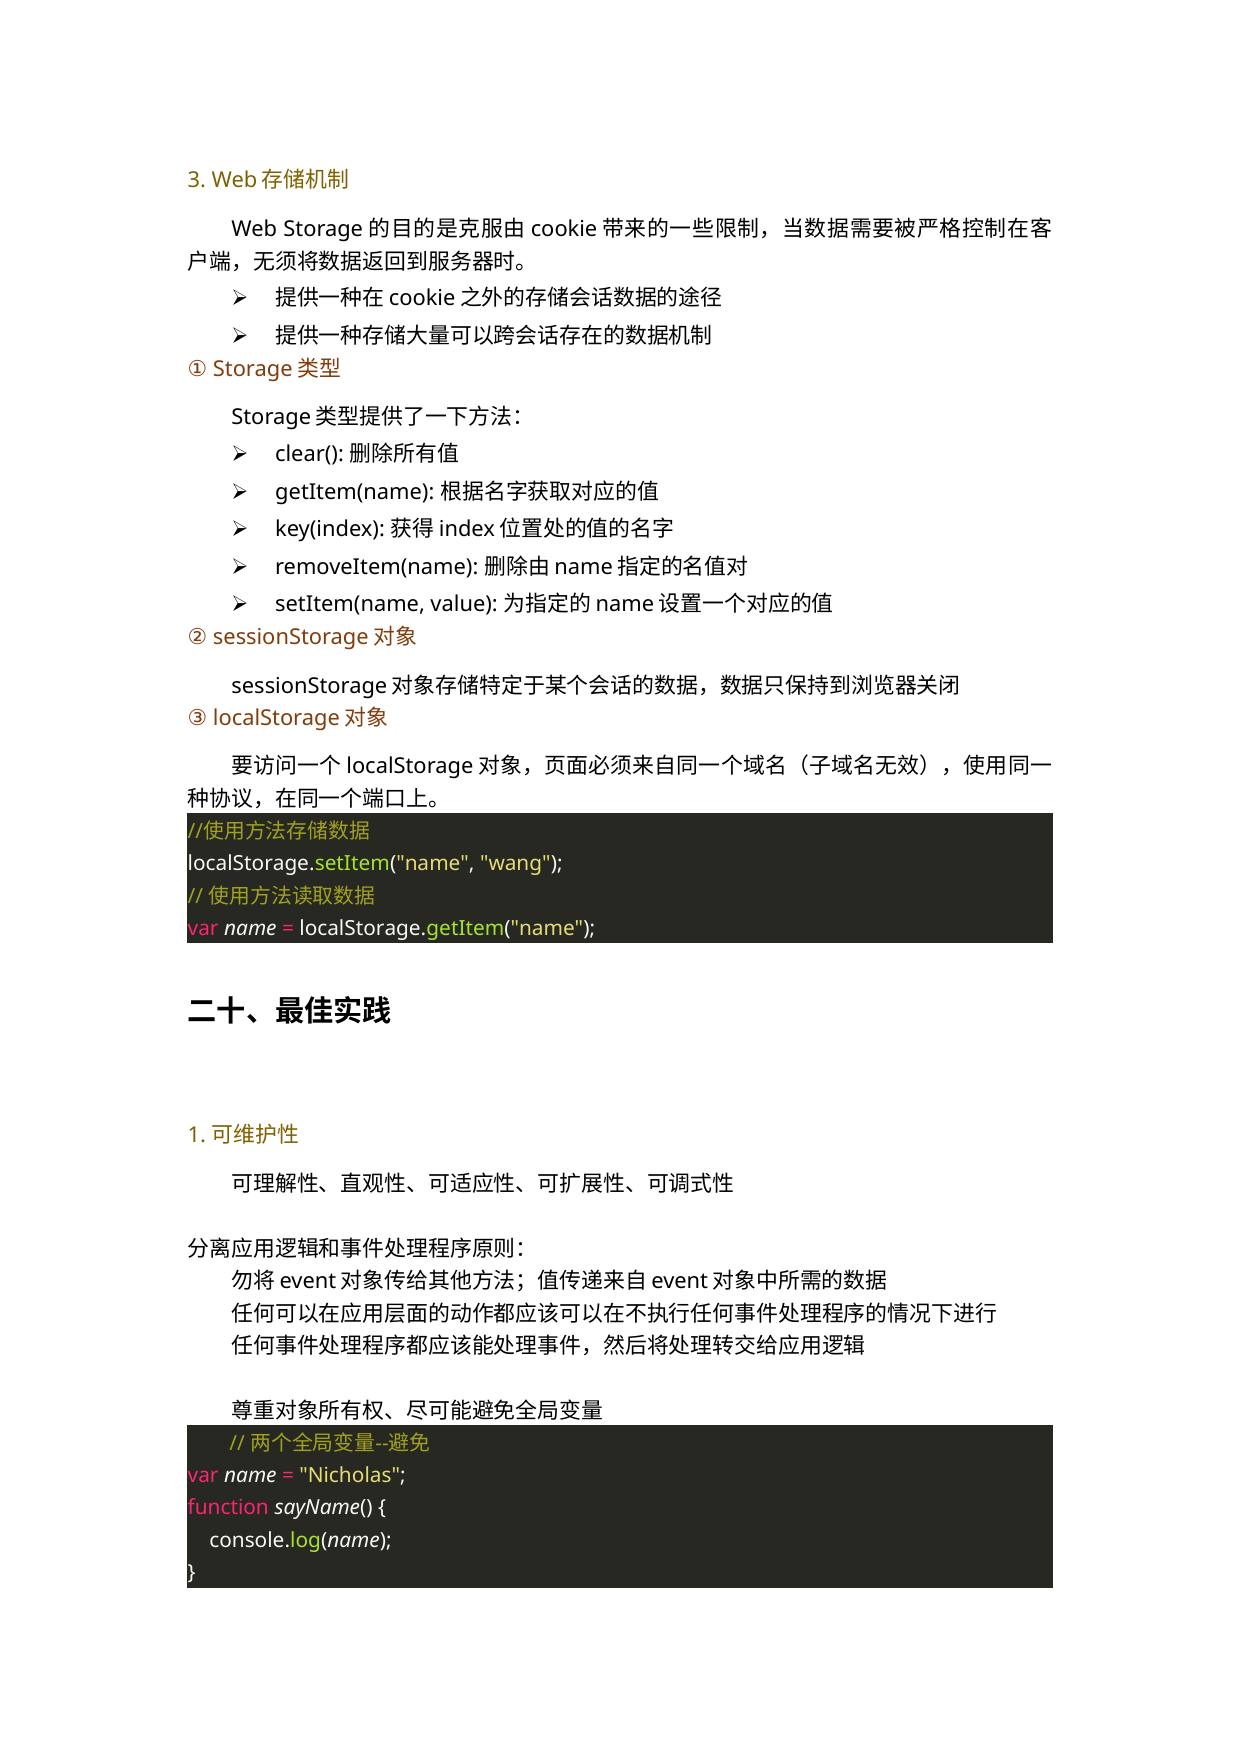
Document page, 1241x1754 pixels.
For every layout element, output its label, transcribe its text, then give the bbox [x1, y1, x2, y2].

text //使用方法存储数据 localStorage.setItem("name", "wang"); // 使用方法读取数据 var name = localStorage.getItem("name"); [187, 813, 1053, 943]
list clear(): 删除所有值 [231, 432, 1053, 469]
list setItem(name, value): 为指定的name设置一个对应的值 [231, 582, 1053, 619]
text 任何可以在应用层面的动作都应该可以在不执行任何事件处理程序的情况下进行 [187, 1295, 1053, 1328]
list 提供一种在cookie之外的存储会话数据的途径 [231, 276, 1053, 313]
text 要访问一个localStorage对象，页面必须来自同一个域名（子域名无效），使用同一种协议，在同一个端口上。 [187, 748, 1053, 813]
list key(index): 获得index位置处的值的名字 [231, 507, 1053, 544]
text Storage类型提供了一下方法： [187, 399, 1053, 432]
text 任何事件处理程序都应该能处理事件，然后将处理转交给应用逻辑 [187, 1328, 1053, 1360]
subtitle ③ localStorage对象 [187, 700, 1053, 732]
text sessionStorage对象存储特定于某个会话的数据，数据只保持到浏览器关闭 [187, 667, 1053, 700]
list removeItem(name): 删除由name指定的名值对 [231, 544, 1053, 582]
subtitle ① Storage类型 [187, 351, 1053, 383]
text 分离应用逻辑和事件处理程序原则： [187, 1230, 1053, 1263]
text 可理解性、直观性、可适应性、可扩展性、可调式性 [187, 1165, 1053, 1198]
subtitle 3. Web存储机制 [187, 162, 1053, 194]
text 尊重对象所有权、尽可能避免全局变量 [187, 1393, 1053, 1425]
subtitle 二十、最佳实践 [187, 976, 1053, 1041]
text Web Storage的目的是克服由cookie带来的一些限制，当数据需要被严格控制在客户端，无须将数据返回到服务器时。 [187, 211, 1053, 276]
list getItem(name): 根据名字获取对应的值 [231, 469, 1053, 507]
subtitle ② sessionStorage对象 [187, 619, 1053, 652]
text 勿将event对象传给其他方法；值传递来自event对象中所需的数据 [187, 1263, 1053, 1295]
list 提供一种存储大量可以跨会话存在的数据机制 [231, 313, 1053, 351]
subtitle 1. 可维护性 [187, 1117, 1053, 1149]
